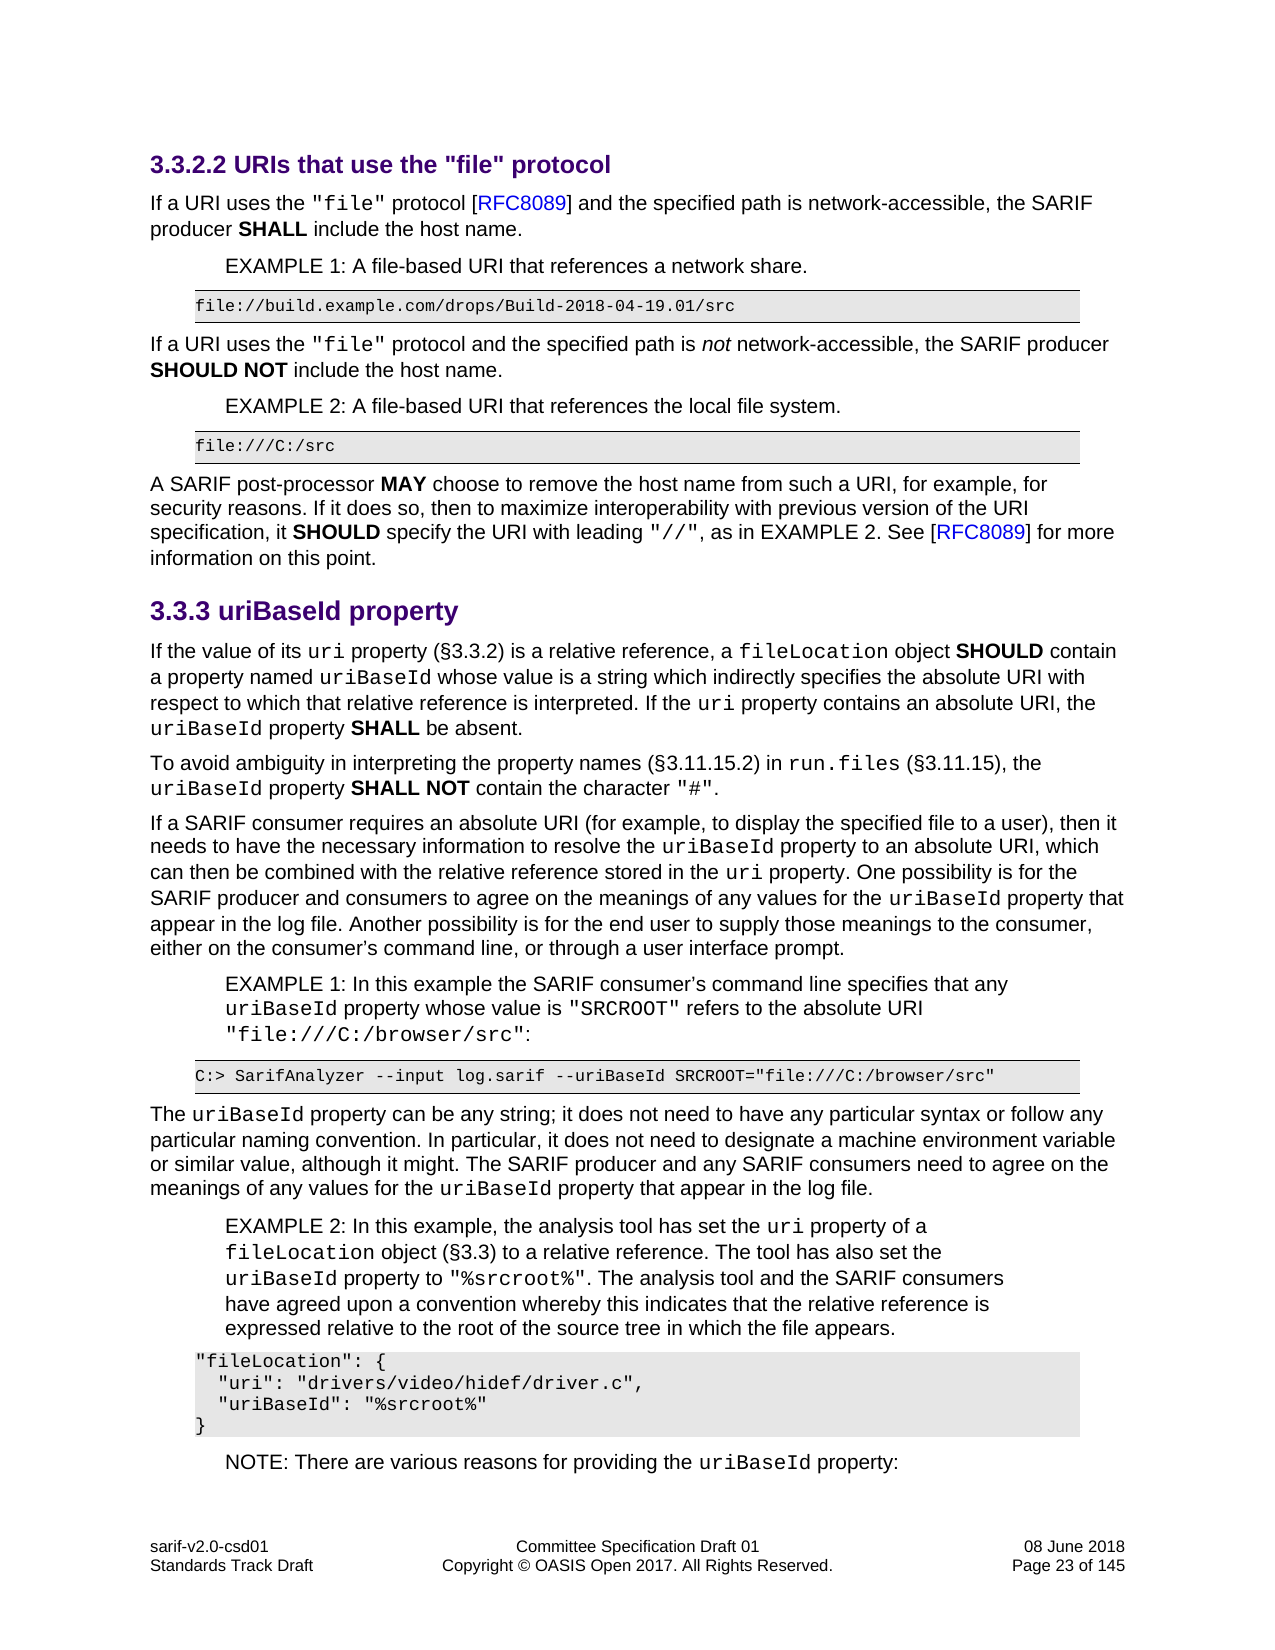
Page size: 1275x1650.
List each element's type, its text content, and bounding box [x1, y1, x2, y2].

text If a URI uses the "file" protocol and the specified path is not network-accessible, the SARIF producer SHOULD NOT include the host name. [150, 332, 1125, 382]
text If a URI uses the "file" protocol [RFC8089] and the specified path is network-accessible, the SARIF producer SHALL include the host name. [150, 191, 1125, 241]
text file://build.example.com/drops/Build-2018-04-19.01/src [195, 291, 1080, 322]
text The uriBaseId property can be any string; it does not need to have any particular syntax or follow any particular naming convention. In particular, it does not need to designate a machine environment variable or similar value, although it might. The SARIF producer and any SARIF consumers need to agree on the meanings of any values for the uriBaseId property that appear in the log file. [150, 1102, 1125, 1202]
subtitle uriBaseId property [150, 595, 1125, 626]
text NOTE: There are various reasons for providing the uriBaseId property: [225, 1450, 1050, 1476]
text "fileLocation": { [195, 1352, 1080, 1373]
text C:> SarifAnalyzer --input log.sarif --uriBaseId SRCROOT="file:///C:/browser/src" [195, 1061, 1080, 1093]
text A SARIF post-processor MAY choose to remove the host name from such a URI, for example, for security reasons. If it does so, then to maximize interoperability with previous version of the URI specification, it SHOULD specify the URI with leading "//", as in EXAMPLE 2. See [RFC8089] for more information on this point. [150, 472, 1125, 570]
text EXAMPLE 1: A file-based URI that references a network share. [225, 253, 1050, 277]
text If the value of its uri property (§3.3.2) is a relative reference, a fileLocation object SHOULD contain a property named uriBaseId whose value is a string which indirectly specifies the absolute URI with respect to which that relative reference is interpreted. If the uri property contains an absolute URI, the uriBaseId property SHALL be absent. [150, 639, 1125, 742]
text If a SARIF consumer requires an absolute URI (for example, to display the specified file to a user), then it needs to have the necessary information to resolve the uriBaseId property to an absolute URI, which can then be combined with the relative reference stored in the uri property. One possibility is for the SARIF producer and consumers to agree on the meanings of any values for the uriBaseId property that appear in the log file. Another possibility is for the end user to supply those meanings to the consumer, either on the consumer’s command line, or through a user interface prompt. [150, 810, 1125, 960]
text To avoid ambiguity in interpreting the property names (§3.11.15.2) in run.files (§3.11.15), the uriBaseId property SHALL NOT contain the character "#". [150, 750, 1125, 802]
text } [195, 1416, 1080, 1437]
text "uriBaseId": "%srcroot%" [195, 1395, 1080, 1416]
subtitle URIs that use the "file" protocol [150, 150, 1125, 179]
text EXAMPLE 1: In this example the SARIF consumer’s command line specifies that any uriBaseId property whose value is "SRCROOT" refers to the absolute URI "file:///C:/browser/src": [225, 972, 1050, 1048]
text "uri": "drivers/video/hidef/driver.c", [195, 1373, 1080, 1395]
text EXAMPLE 2: A file-based URI that references the local file system. [225, 394, 1050, 418]
text EXAMPLE 2: In this example, the analysis tool has set the uri property of a fileLocation object (§3.3) to a relative reference. The tool has also set the uriBaseId property to "%srcroot%". The analysis tool and the SARIF consumers have agreed upon a convention whereby this indicates that the relative reference is expressed relative to the root of the source tree in which the file appears. [225, 1214, 1050, 1340]
text file:///C:/src [195, 432, 1080, 463]
